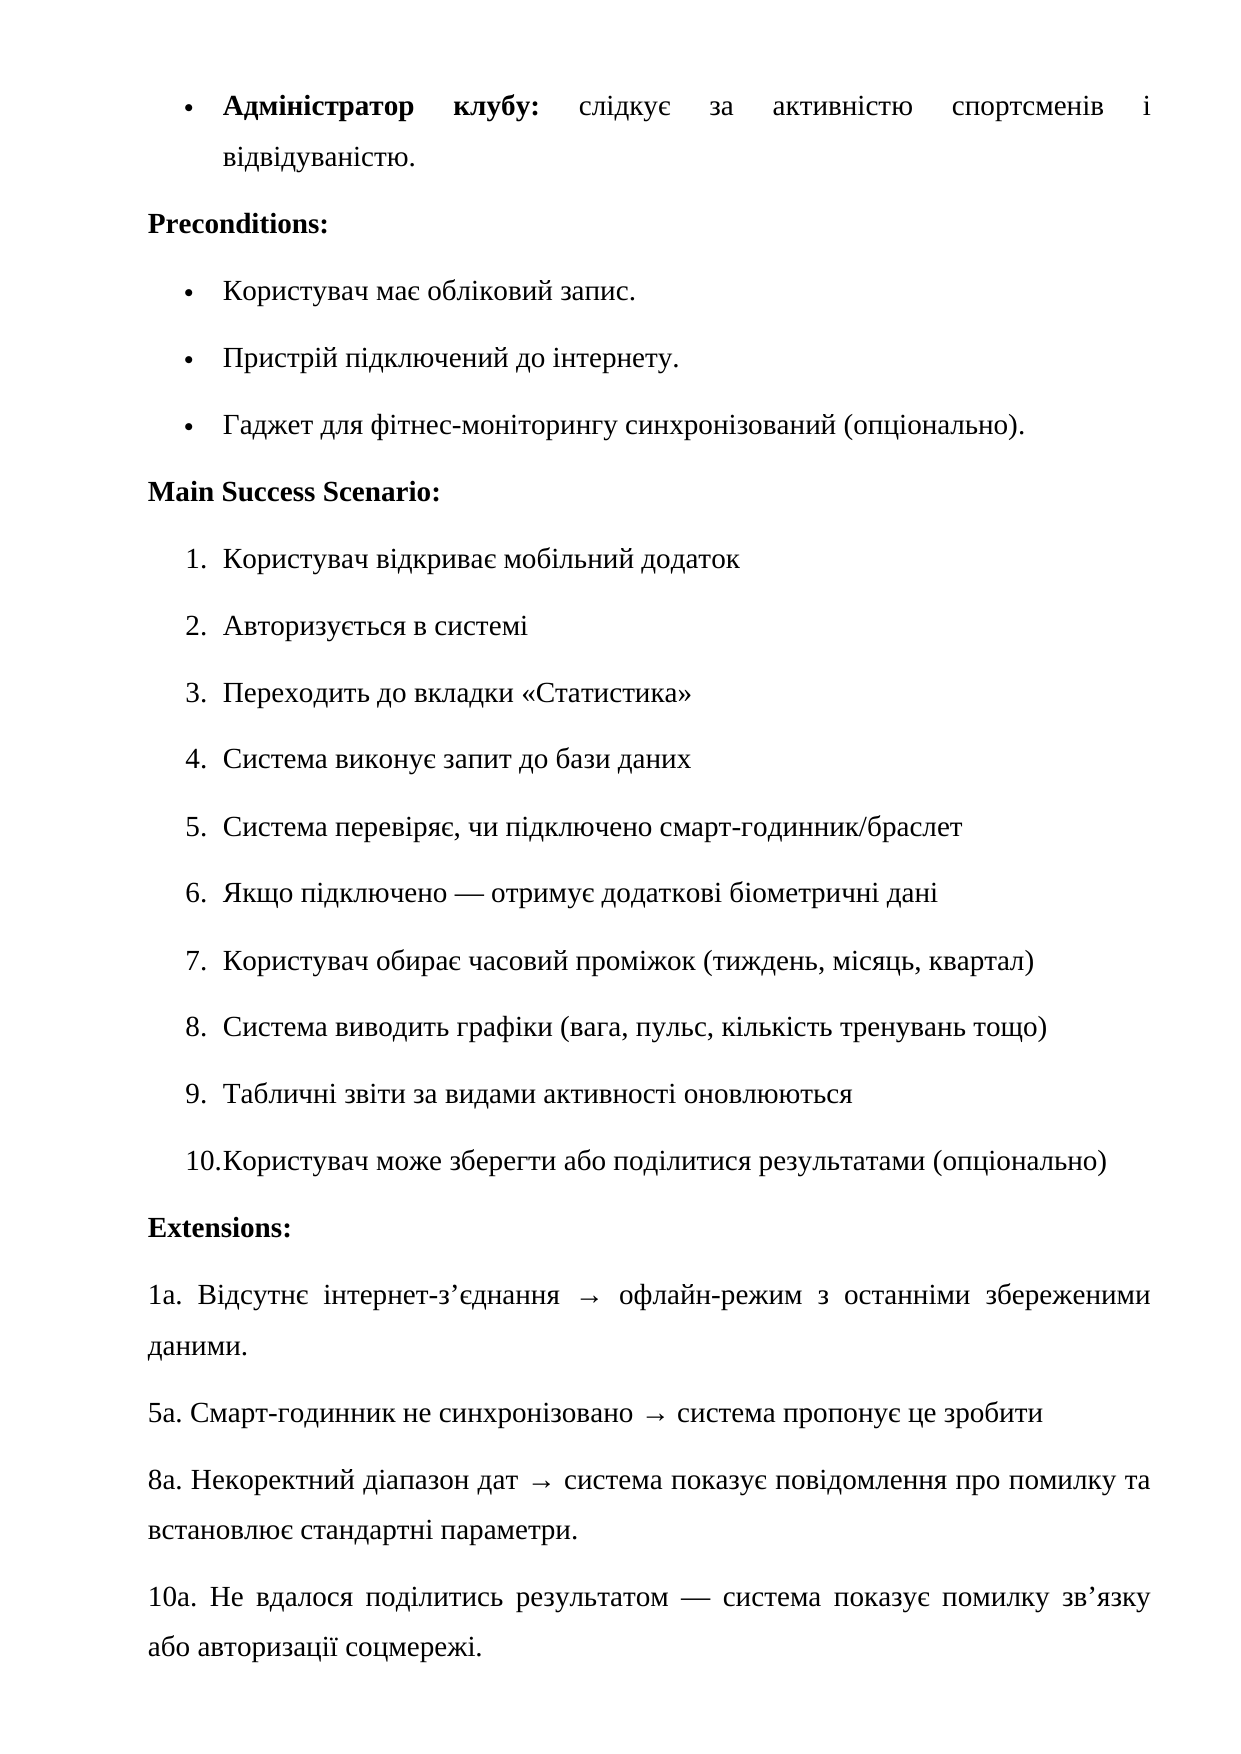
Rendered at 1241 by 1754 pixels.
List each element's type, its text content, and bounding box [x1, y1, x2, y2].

text 10a. Не вдалося поділитись результатом — система показує помилку зв’язку або авторизації соцмережі. [148, 1579, 1152, 1663]
list Користувач може зберегти або поділитися результатами (опціонально) [185, 1143, 1152, 1177]
list Система виконує запит до бази даних [185, 742, 1152, 775]
list Адміністратор клубу: слідкує за активністю спортсменів і відвідуваністю. [185, 88, 1152, 172]
text 1a. Відсутнє інтернет-з’єднання → офлайн-режим з останніми збереженими даними. [148, 1277, 1152, 1361]
list Гаджет для фітнес-моніторингу синхронізований (опціонально). [185, 407, 1152, 440]
list Користувач має обліковий запис. [185, 273, 1152, 306]
list Користувач обирає часовий проміжок (тиждень, місяць, квартал) [185, 943, 1152, 976]
list Користувач відкриває мобільний додаток [185, 541, 1152, 574]
list Авторизується в системі [185, 608, 1152, 641]
list Переходить до вкладки «Статистика» [185, 675, 1152, 708]
list Якщо підключено — отримує додаткові біометричні дані [185, 876, 1152, 909]
list Пристрій підключений до інтернету. [185, 340, 1152, 373]
text 8a. Некоректний діапазон дат → система показує повідомлення про помилку та встановлює стандартні параметри. [148, 1462, 1152, 1546]
text Preconditions: [148, 206, 1152, 239]
text Extensions: [148, 1211, 1152, 1244]
text Main Success Scenario: [148, 474, 1152, 507]
list Система виводить графіки (вага, пульс, кількість тренувань тощо) [185, 1009, 1152, 1043]
text 5a. Смарт-годинник не синхронізовано → система пропонує це зробити [148, 1395, 1152, 1428]
list Система перевіряє, чи підключено смарт-годинник/браслет [185, 809, 1152, 842]
list Табличні звіти за видами активності оновлюються [185, 1077, 1152, 1110]
